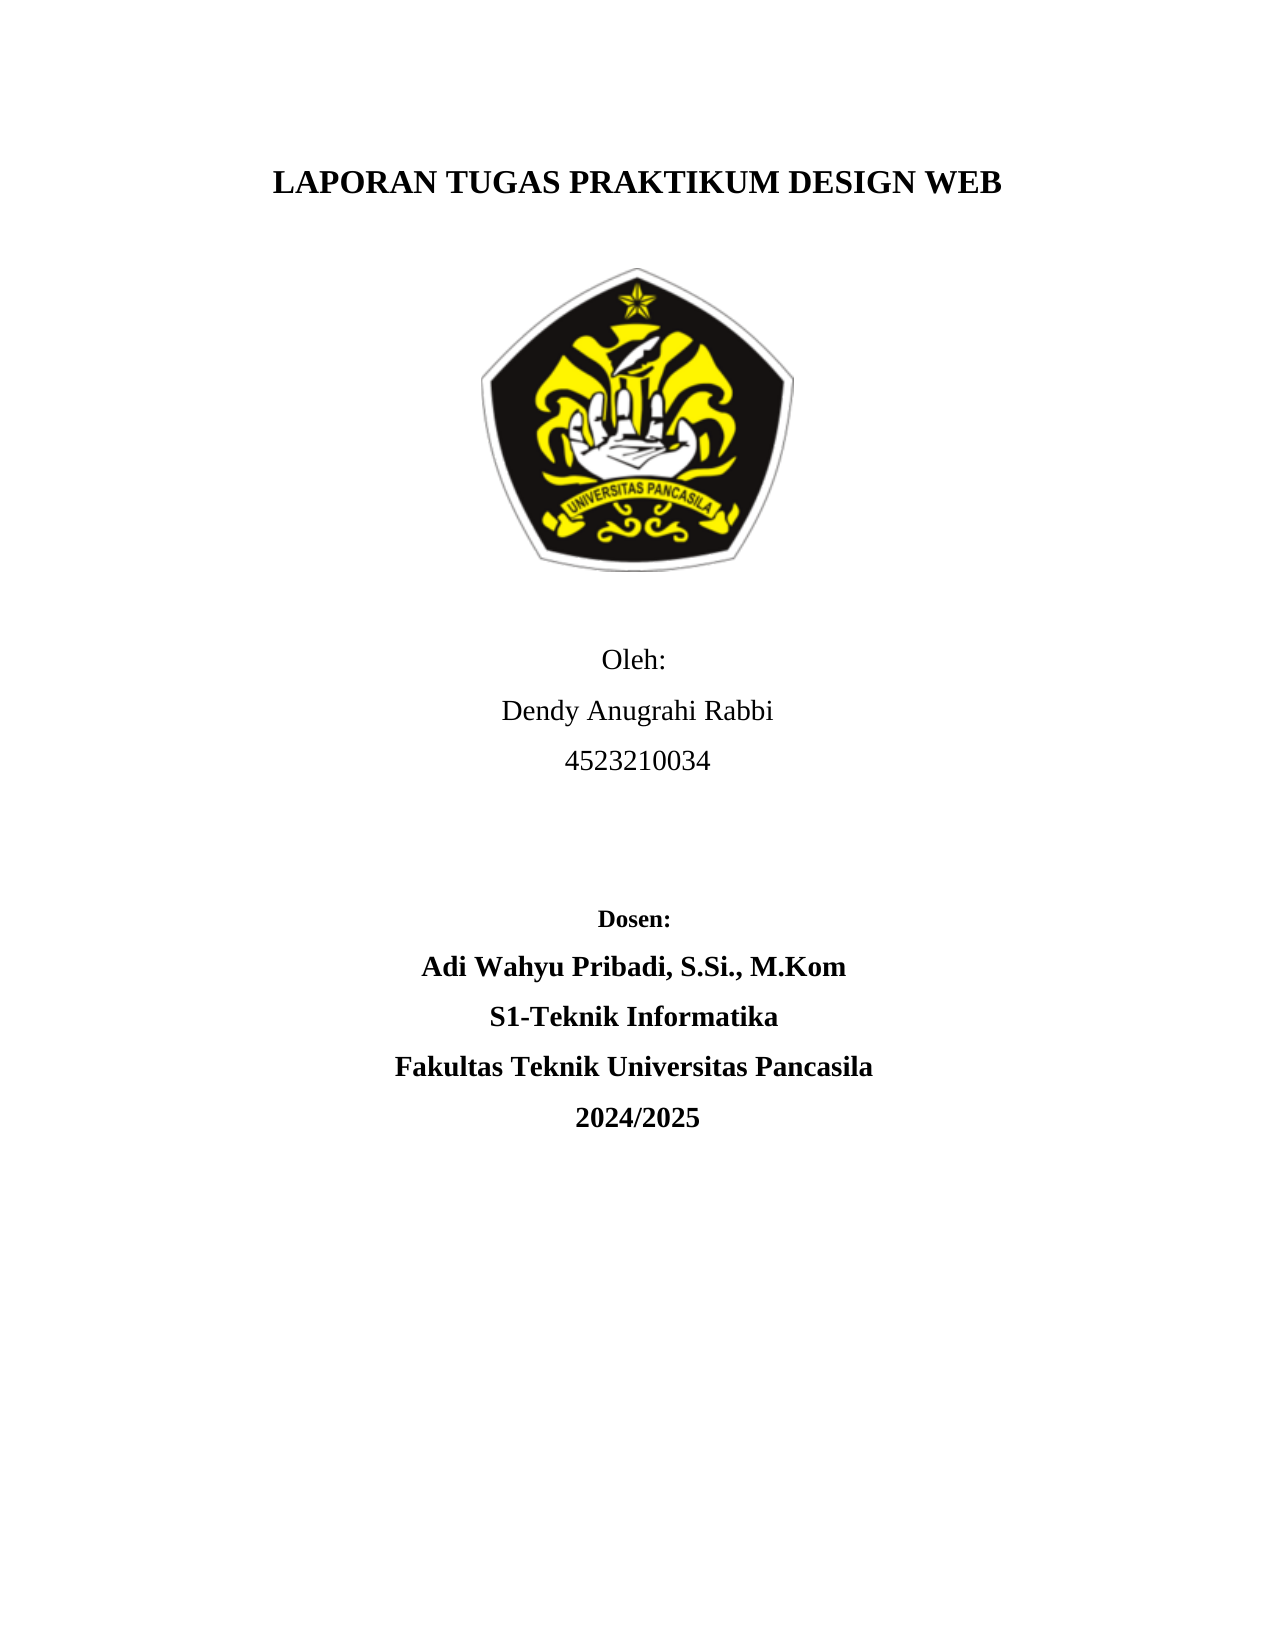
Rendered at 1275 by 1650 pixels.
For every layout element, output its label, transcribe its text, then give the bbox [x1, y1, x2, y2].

text 2024/2025 [150, 1100, 1125, 1133]
text LAPORAN TUGAS PRAKTIKUM DESIGN WEB [150, 162, 1125, 201]
text Fakultas Teknik Universitas Pancasila [150, 1049, 1125, 1083]
text Adi Wahyu Pribadi, S.Si., M.Kom [150, 949, 1125, 983]
text Oleh: [150, 642, 1125, 676]
text 4523210034 [150, 743, 1125, 776]
text Dosen: [150, 904, 1125, 932]
text Dendy Anugrahi Rabbi [150, 693, 1125, 726]
picture [481, 268, 794, 572]
text S1-Teknik Informatika [150, 999, 1125, 1033]
